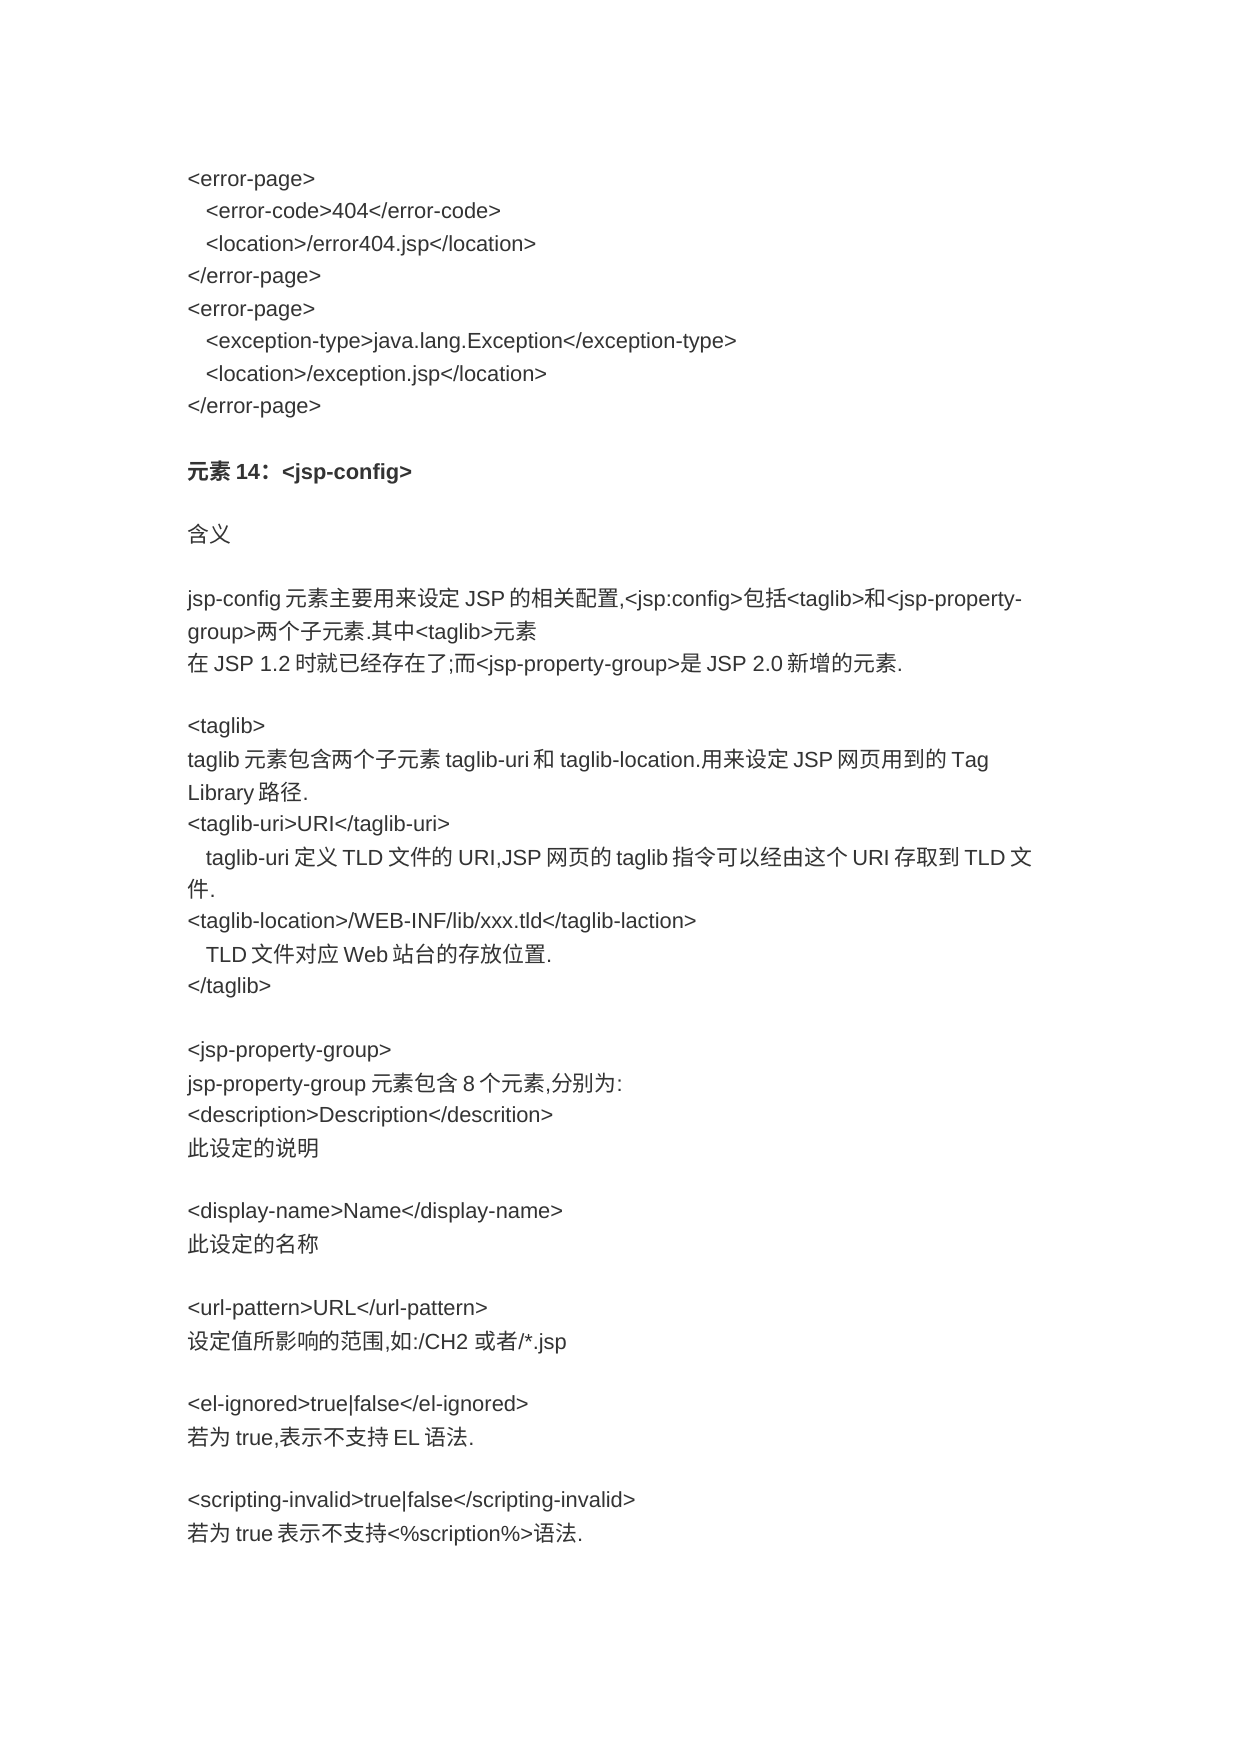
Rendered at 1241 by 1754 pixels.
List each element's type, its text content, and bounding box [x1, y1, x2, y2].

text <scripting-invalid>true|false</scripting-invalid> 若为true表示不支持<%scription%>语法. [187, 1483, 1053, 1548]
text <taglib> taglib元素包含两个子元素taglib-uri和taglib-location.用来设定JSP网页用到的Tag Library路径. <taglib-uri>URI</taglib-uri> taglib-uri定义TLD文件的URI,JSP网页的taglib指令可以经由这个URI存取到TLD文件. <taglib-location>/WEB-INF/lib/xxx.tld</taglib-laction> TLD文件对应Web站台的存放位置. </taglib> [187, 709, 1053, 1002]
text <jsp-property-group> jsp-property-group元素包含8个元素,分别为: <description>Description</descrition> 此设定的说明 [187, 1033, 1053, 1163]
text <display-name>Name</display-name> 此设定的名称 [187, 1194, 1053, 1259]
text <url-pattern>URL</url-pattern> 设定值所影响的范围,如:/CH2 或者/*.jsp [187, 1291, 1053, 1356]
text jsp-config元素主要用来设定JSP的相关配置,<jsp:config>包括<taglib>和<jsp-property-group>两个子元素.其中<taglib>元素 在JSP 1.2时就已经存在了;而<jsp-property-group>是JSP 2.0新增的元素. [187, 581, 1053, 678]
text <error-page> <error-code>404</error-code> <location>/error404.jsp</location> </error-page> <error-page> <exception-type>java.lang.Exception</exception-type> <location>/exception.jsp</location> </error-page> [187, 162, 1053, 422]
text <el-ignored>true|false</el-ignored> 若为true,表示不支持EL语法. [187, 1387, 1053, 1452]
text 元素14：<jsp-config> [187, 453, 1053, 486]
text 含义 [187, 517, 1053, 549]
